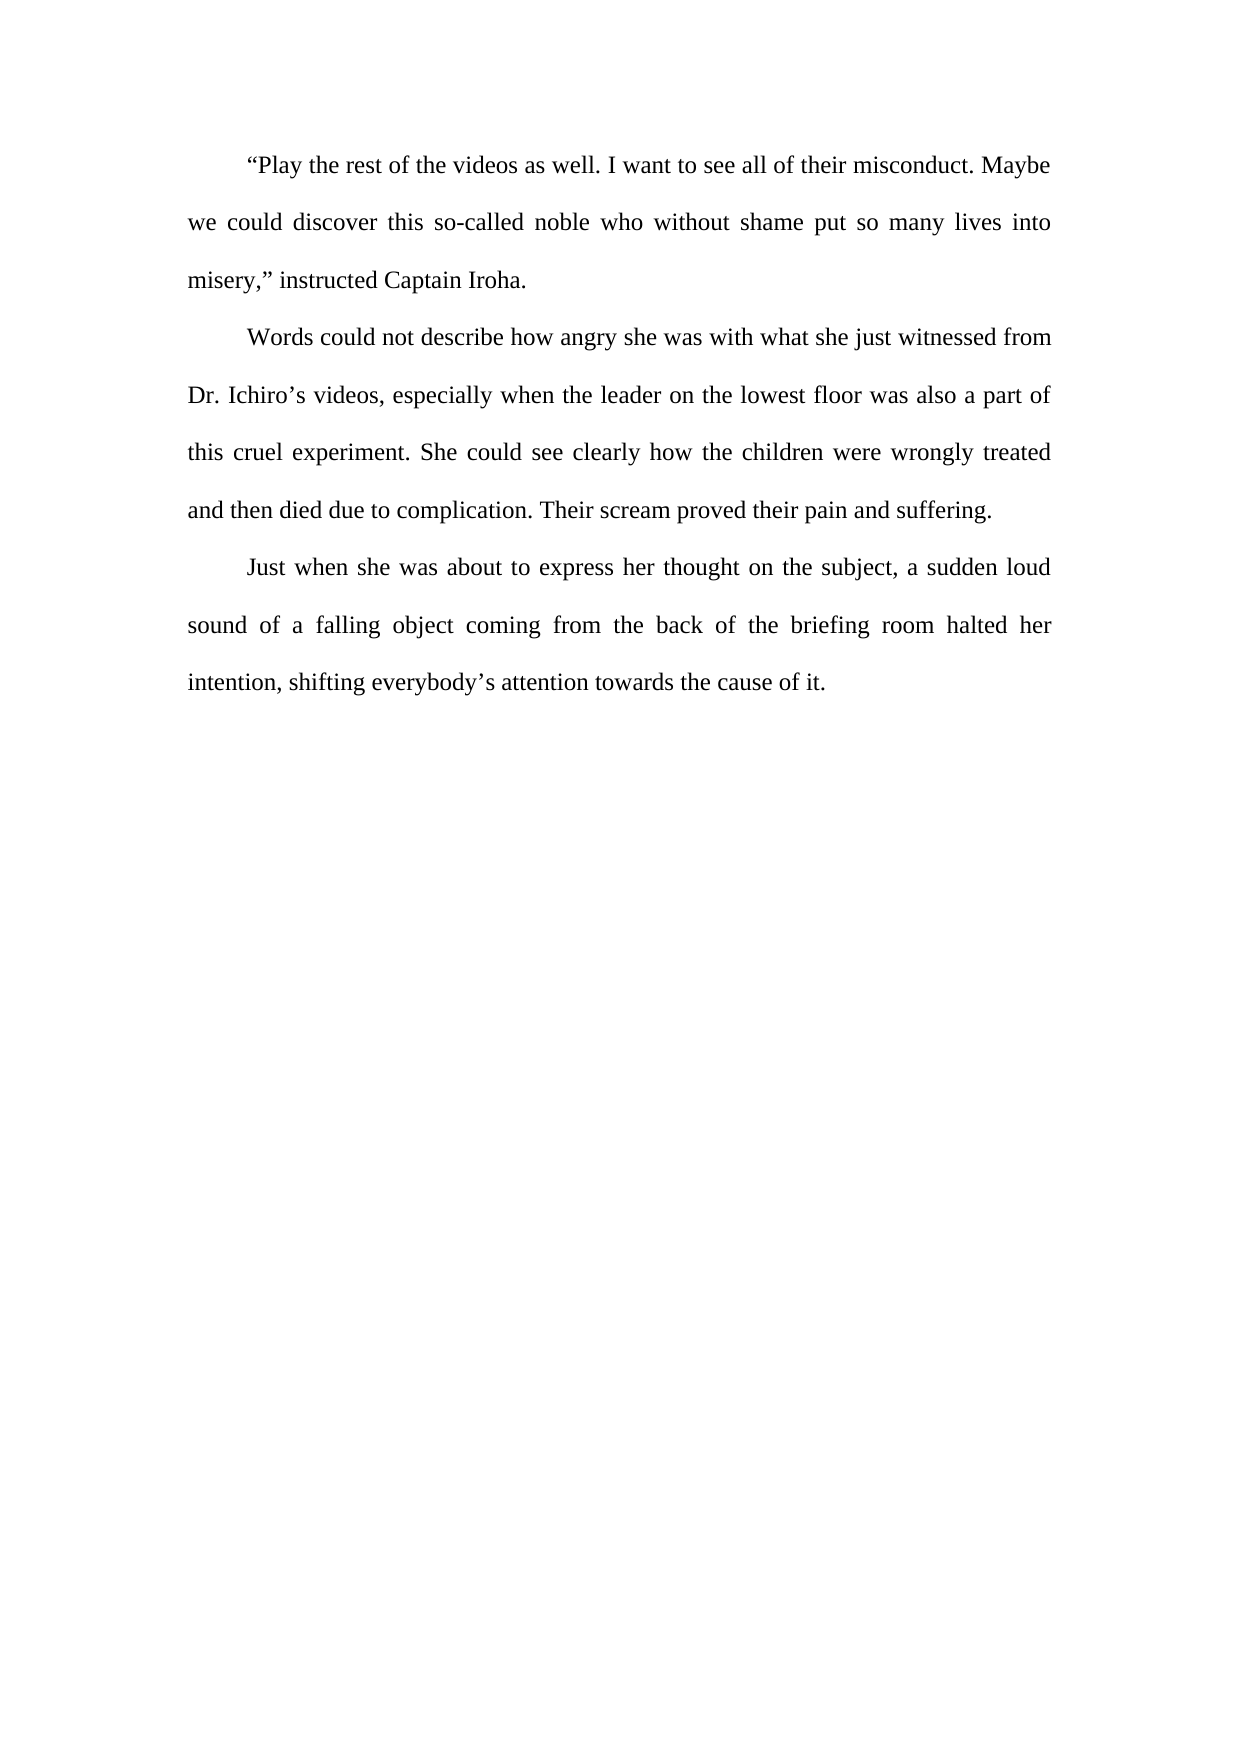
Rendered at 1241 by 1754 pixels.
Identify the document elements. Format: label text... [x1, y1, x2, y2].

text Words could not describe how angry she was with what she just witnessed from Dr. Ichiro’s videos, especially when the leader on the lowest floor was also a part of this cruel experiment. She could see clearly how the children were wrongly treated and then died due to complication. Their scream proved their pain and suffering. [187, 322, 1053, 524]
text “Play the rest of the videos as well. I want to see all of their misconduct. Maybe we could discover this so-called noble who without shame put so many lives into misery,” instructed Captain Iroha. [187, 150, 1053, 294]
text Just when she was about to express her thought on the subject, a sudden loud sound of a falling object coming from the back of the briefing room halted her intention, shifting everybody’s attention towards the cause of it. [187, 552, 1053, 696]
